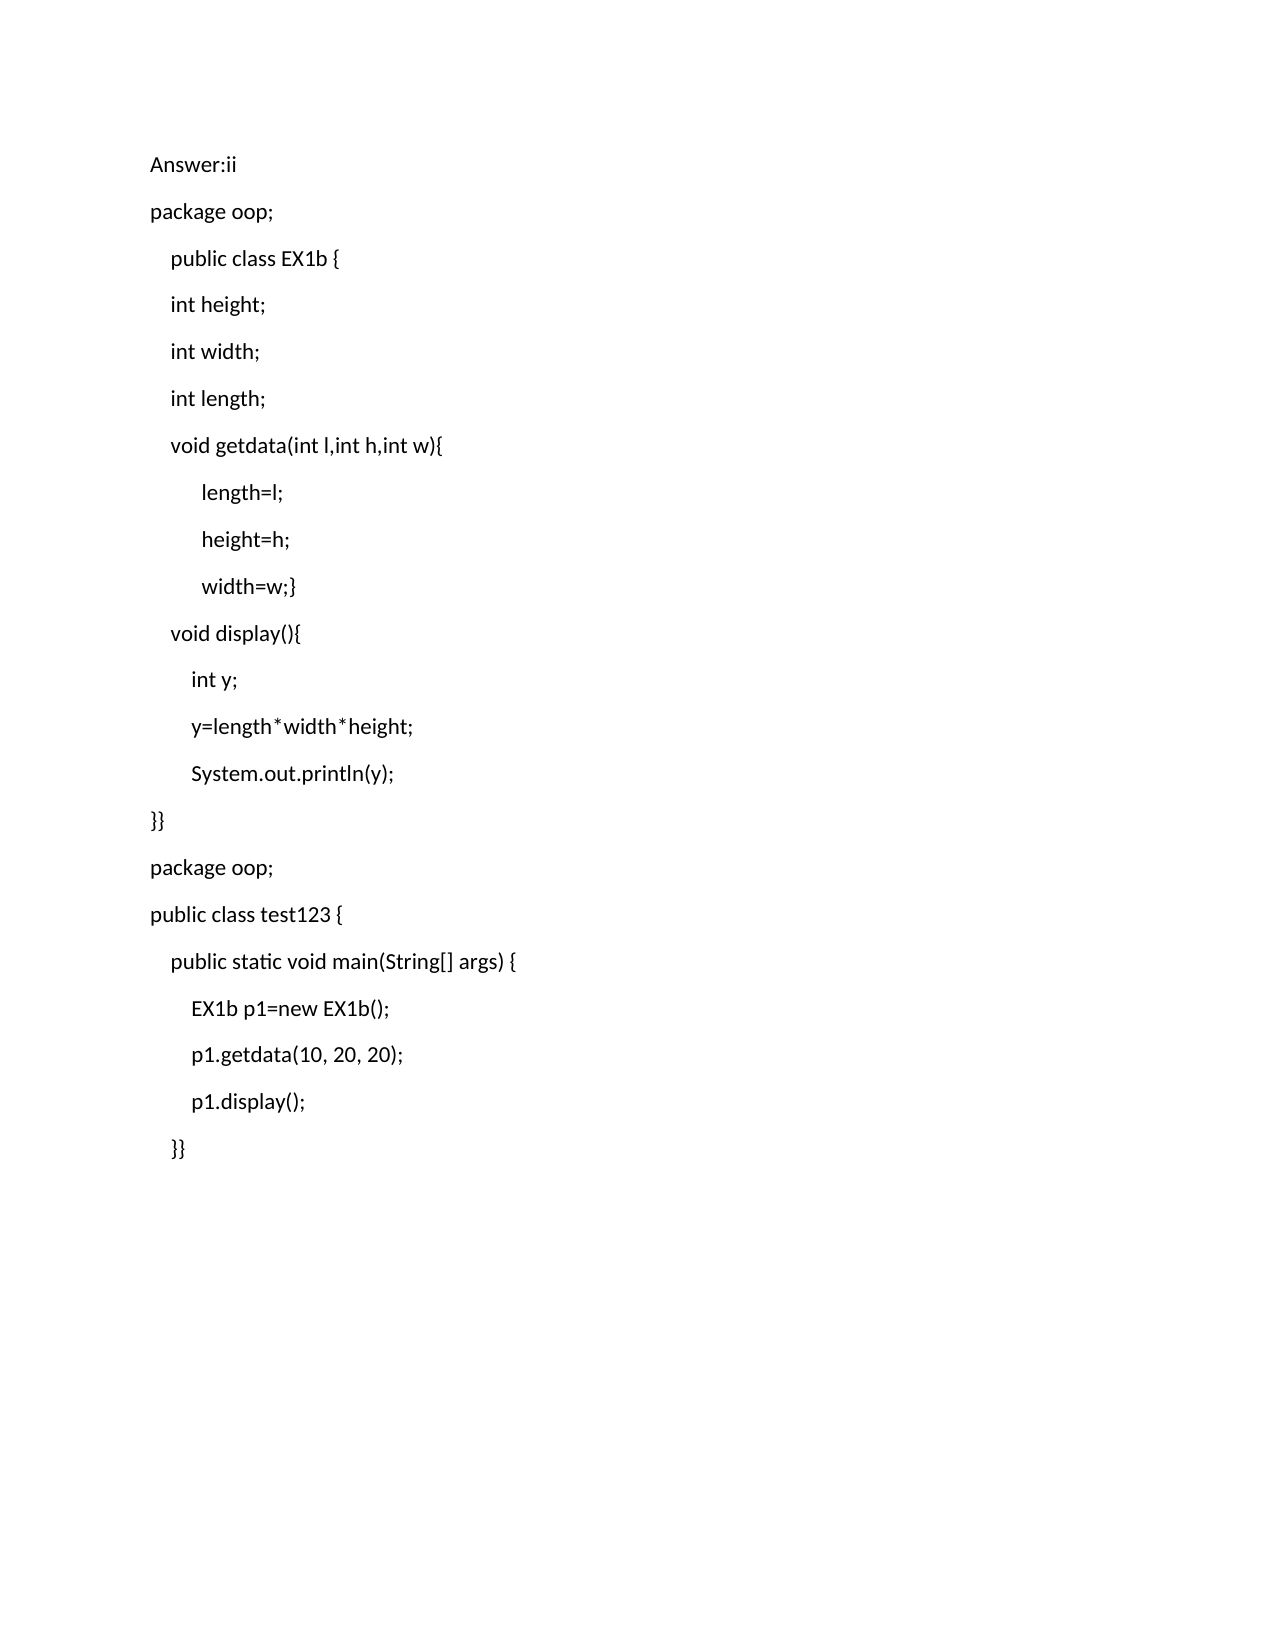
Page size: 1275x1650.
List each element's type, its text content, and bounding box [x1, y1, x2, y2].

text public class test123 { [150, 900, 1125, 928]
text EX1b p1=new EX1b(); [150, 994, 1125, 1022]
text }} [150, 1134, 1125, 1162]
text p1.display(); [150, 1087, 1125, 1116]
text public class EX1b { [150, 244, 1125, 272]
text }} [150, 806, 1125, 834]
text length=l; [150, 478, 1125, 506]
text System.out.println(y); [150, 759, 1125, 787]
text int length; [150, 384, 1125, 412]
text height=h; [150, 525, 1125, 553]
text width=w;} [150, 572, 1125, 600]
text void getdata(int l,int h,int w){ [150, 431, 1125, 459]
text y=length*width*height; [150, 712, 1125, 741]
text package oop; [150, 197, 1125, 225]
text Answer:ii [150, 150, 1125, 178]
text int width; [150, 337, 1125, 366]
text package oop; [150, 853, 1125, 881]
text public static void main(String[] args) { [150, 947, 1125, 975]
text void display(){ [150, 619, 1125, 647]
text int y; [150, 666, 1125, 694]
text int height; [150, 291, 1125, 319]
text p1.getdata(10, 20, 20); [150, 1041, 1125, 1069]
